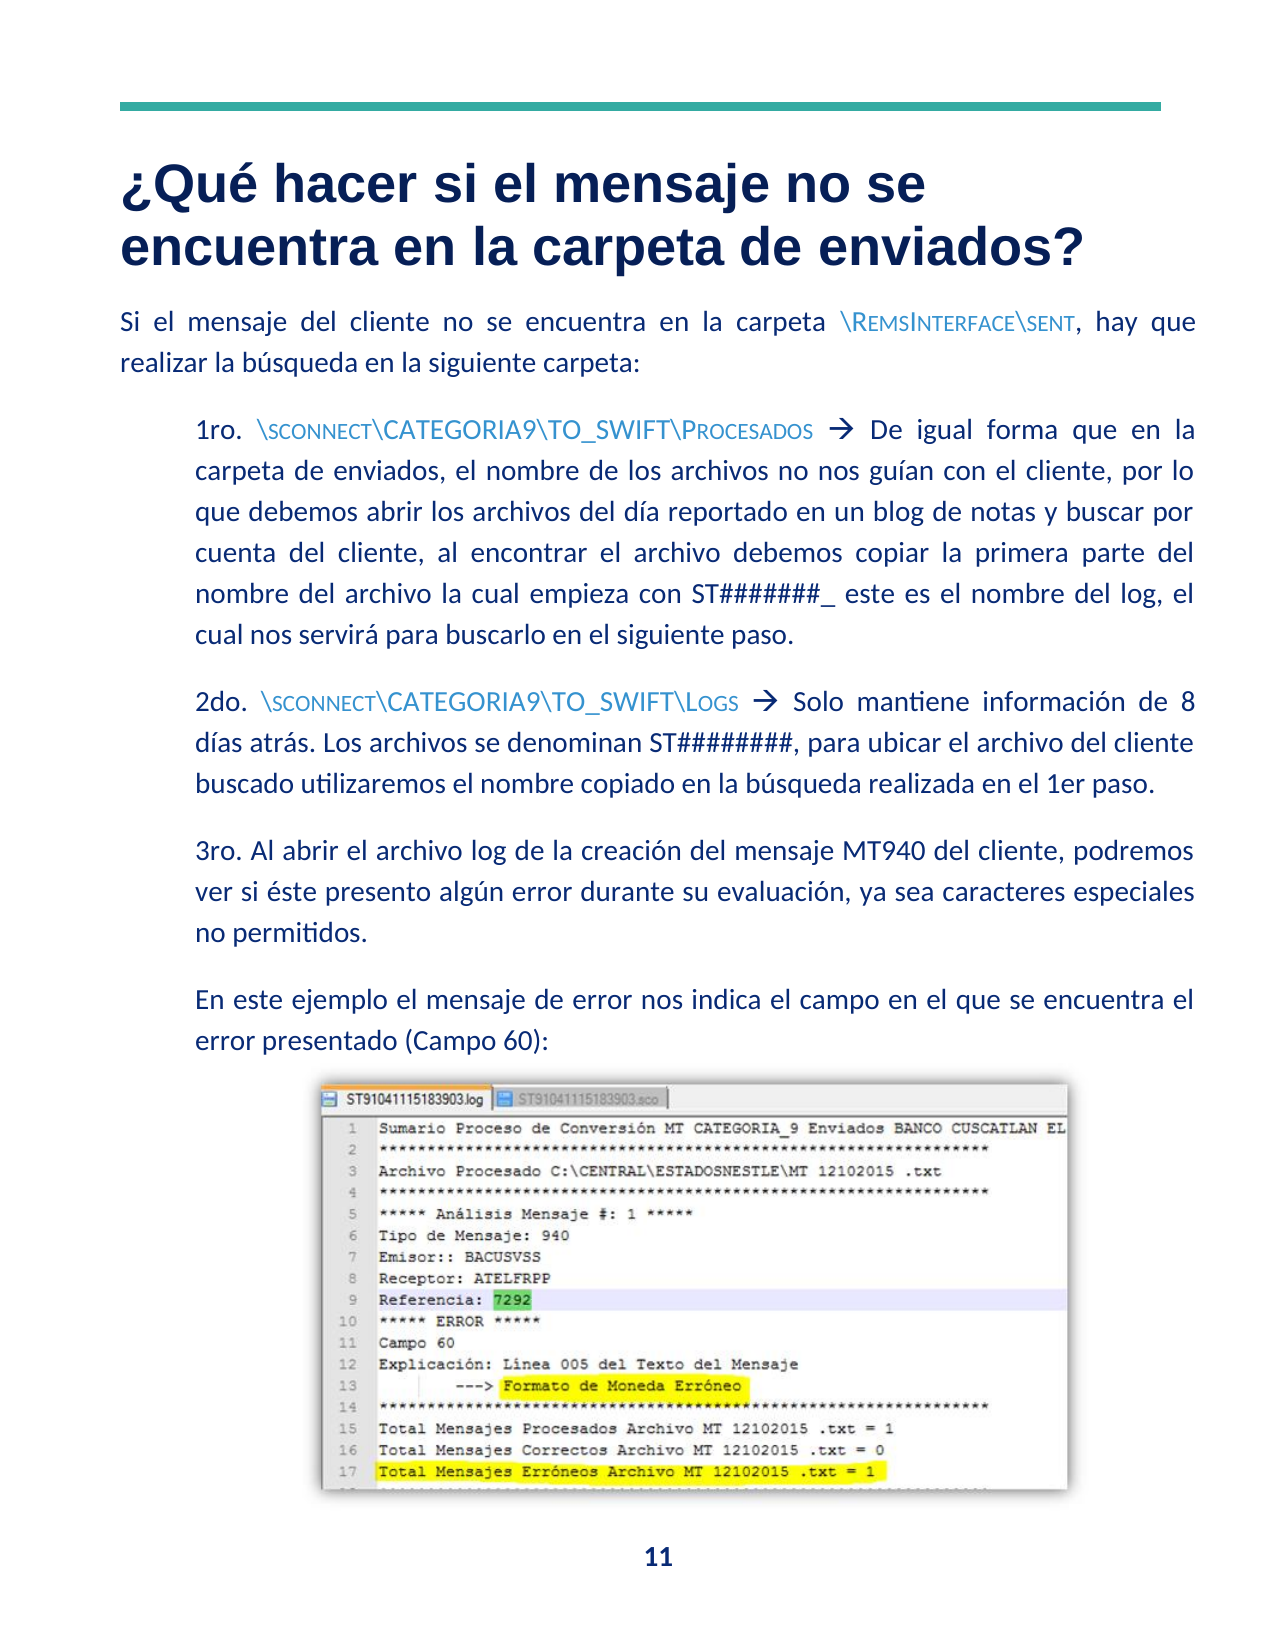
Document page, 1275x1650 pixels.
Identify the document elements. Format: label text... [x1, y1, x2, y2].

text En este ejemplo el mensaje de error nos indica el campo en el que se encuentra el error presentado (Campo 60): [195, 981, 1196, 1058]
text 1ro. \sconnect\CATEGORIA9\TO_SWIFT\Procesados De igual forma que en la carpeta de enviados, el nombre de los archivos no nos guían con el cliente, por lo que debemos abrir los archivos del día reportado en un blog de notas y buscar por cuenta del cliente, al encontrar el archivo debemos copiar la primera parte del nombre del archivo la cual empieza con ST#######_ este es el nombre del log, el cual nos servirá para buscarlo en el siguiente paso. [195, 411, 1196, 651]
text Si el mensaje del cliente no se encuentra en la carpeta \RemsInterface\sent, hay que realizar la búsqueda en la siguiente carpeta: [120, 303, 1196, 379]
text 2do. \sconnect\CATEGORIA9\TO_SWIFT\Logs Solo mantiene información de 8 días atrás. Los archivos se denominan ST########, para ubicar el archivo del cliente buscado utilizaremos el nombre copiado en la búsqueda realizada en el 1er paso. [195, 683, 1196, 801]
text 3ro. Al abrir el archivo log de la creación del mensaje MT940 del cliente, podremos ver si éste presento algún error durante su evaluación, ya sea caracteres especiales no permitidos. [195, 832, 1196, 950]
subtitle ¿Qué hacer si el mensaje no se encuentra en la carpeta de enviados? [120, 152, 1196, 276]
picture [302, 1063, 1089, 1511]
